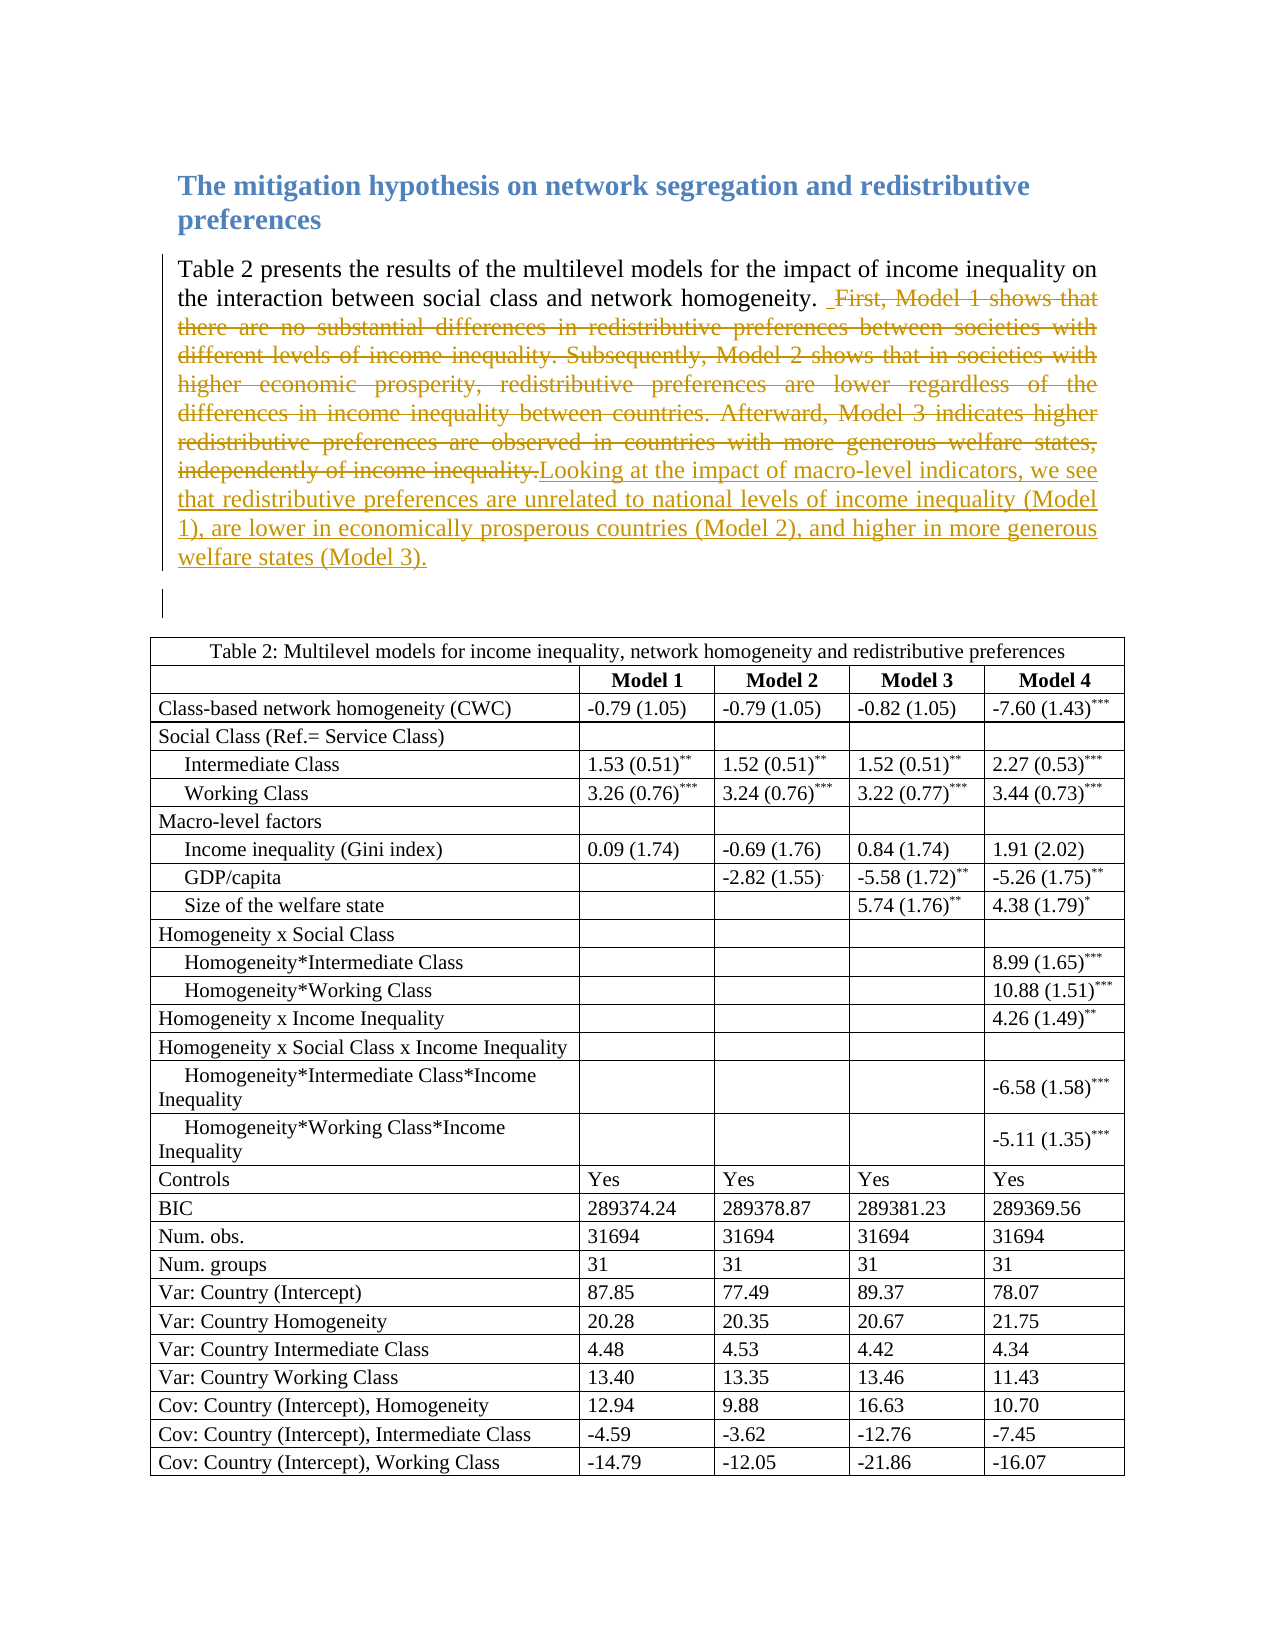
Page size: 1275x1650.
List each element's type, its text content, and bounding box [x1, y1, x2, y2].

table_cell 13.35 [715, 1364, 849, 1391]
table_cell [850, 807, 984, 834]
table_cell 0.84 (1.74) [850, 835, 984, 863]
table_cell -5.11 (1.35)*** [985, 1114, 1124, 1165]
text Table 2 presents the results of the multilevel models for the impact of income inequality on the interaction between social class and network homogeneity. [177, 539, 1098, 571]
table_cell 31 [580, 1251, 714, 1278]
text Table 2 presents the results of the multilevel models for the impact of income inequality on the interaction between social class and network homogeneity. [177, 254, 1098, 385]
text Table 2 presents the results of the multilevel models for the impact of income inequality on the interaction between social class and network homogeneity. [177, 386, 1098, 414]
table_cell [715, 920, 849, 947]
table_cell 31694 [985, 1222, 1124, 1249]
table_cell 77.49 [715, 1279, 849, 1306]
table_cell Homogeneity*Working Class*Income Inequality [151, 1114, 579, 1165]
table_cell 10.70 [985, 1392, 1124, 1419]
table_cell GDP/capita [151, 864, 579, 891]
table_cell 1.53 (0.51)** [580, 751, 714, 778]
table_cell 10.88 (1.51)*** [985, 977, 1124, 1004]
table_cell 289381.23 [850, 1194, 984, 1221]
table_cell Macro-level factors [151, 807, 579, 834]
table_cell 78.07 [985, 1279, 1124, 1306]
table_cell -7.45 [985, 1420, 1124, 1447]
table_cell 16.63 [850, 1392, 984, 1419]
table_cell 20.67 [850, 1307, 984, 1334]
table_cell 31 [850, 1251, 984, 1278]
table_cell -12.76 [850, 1420, 984, 1447]
table_cell Intermediate Class [151, 751, 579, 778]
table_cell [850, 1033, 984, 1060]
table_cell -14.79 [580, 1448, 714, 1475]
table_cell 13.46 [850, 1364, 984, 1391]
table_cell 289378.87 [715, 1194, 849, 1221]
table_cell [850, 1061, 984, 1112]
table_cell 4.53 [715, 1335, 849, 1362]
table_cell 8.99 (1.65)*** [985, 948, 1124, 976]
table_cell [985, 1033, 1124, 1060]
table_cell Model 2 [715, 666, 849, 693]
table_cell [715, 807, 849, 834]
table_cell Yes [850, 1166, 984, 1193]
table_cell [850, 1005, 984, 1032]
table_cell -16.07 [985, 1448, 1124, 1475]
table_cell [580, 1114, 714, 1165]
table_cell -0.69 (1.76) [715, 835, 849, 863]
table_cell Homogeneity*Intermediate Class*Income Inequality [151, 1061, 579, 1112]
table_cell [715, 723, 849, 750]
table_cell 31 [985, 1251, 1124, 1278]
table_cell 21.75 [985, 1307, 1124, 1334]
table_cell [580, 892, 714, 919]
table_cell 13.40 [580, 1364, 714, 1391]
table_cell 31694 [715, 1222, 849, 1249]
table_cell [715, 977, 849, 1004]
table_cell [985, 807, 1124, 834]
table_cell [580, 1061, 714, 1112]
table_cell Cov: Country (Intercept), Homogeneity [151, 1392, 579, 1419]
table_cell Controls [151, 1166, 579, 1193]
table_cell Model 3 [850, 666, 984, 693]
table_cell [715, 1114, 849, 1165]
table_header Table 2: Multilevel models for income inequality, network homogeneity and redistributive preferences [151, 638, 1124, 665]
table_cell Yes [580, 1166, 714, 1193]
table_cell 3.26 (0.76)*** [580, 779, 714, 806]
table_cell [850, 1114, 984, 1165]
table_cell [985, 920, 1124, 947]
table_cell Class-based network homogeneity (CWC) [151, 694, 579, 721]
table_cell 3.22 (0.77)*** [850, 779, 984, 806]
table_cell 4.26 (1.49)** [985, 1005, 1124, 1032]
table_cell -0.82 (1.05) [850, 694, 984, 721]
table_cell [850, 723, 984, 750]
table_cell [985, 723, 1124, 750]
table_cell -3.62 [715, 1420, 849, 1447]
table_cell [580, 723, 714, 750]
table_cell 31694 [850, 1222, 984, 1249]
table_cell 11.43 [985, 1364, 1124, 1391]
table_cell Homogeneity x Social Class [151, 920, 579, 947]
table_cell -5.26 (1.75)** [985, 864, 1124, 891]
table_cell Cov: Country (Intercept), Working Class [151, 1448, 579, 1475]
table_cell -5.58 (1.72)** [850, 864, 984, 891]
table_cell [580, 1005, 714, 1032]
table_cell [151, 666, 579, 693]
table_cell [715, 892, 849, 919]
table_cell [715, 1005, 849, 1032]
table_cell 20.28 [580, 1307, 714, 1334]
table_cell Num. obs. [151, 1222, 579, 1249]
table_cell 87.85 [580, 1279, 714, 1306]
table_cell -0.79 (1.05) [715, 694, 849, 721]
table_cell [580, 948, 714, 976]
table_cell -7.60 (1.43)*** [985, 694, 1124, 721]
table_cell Homogeneity x Social Class x Income Inequality [151, 1033, 579, 1060]
table_cell [580, 1033, 714, 1060]
table_cell [850, 920, 984, 947]
table_cell Var: Country (Intercept) [151, 1279, 579, 1306]
table_cell Var: Country Intermediate Class [151, 1335, 579, 1362]
table_cell [850, 948, 984, 976]
table_cell BIC [151, 1194, 579, 1221]
table_cell Working Class [151, 779, 579, 806]
table_cell Yes [715, 1166, 849, 1193]
table_cell [850, 977, 984, 1004]
table_cell Num. groups [151, 1251, 579, 1278]
table_cell Var: Country Homogeneity [151, 1307, 579, 1334]
table_cell [580, 864, 714, 891]
table_cell Income inequality (Gini index) [151, 835, 579, 863]
table_cell -21.86 [850, 1448, 984, 1475]
table_cell [715, 1061, 849, 1112]
table_cell 89.37 [850, 1279, 984, 1306]
table_cell 9.88 [715, 1392, 849, 1419]
table_cell 20.35 [715, 1307, 849, 1334]
table_cell [715, 948, 849, 976]
table_cell [580, 977, 714, 1004]
table_cell Cov: Country (Intercept), Intermediate Class [151, 1420, 579, 1447]
table_cell -12.05 [715, 1448, 849, 1475]
text Table 2 presents the results of the multilevel models for the impact of income inequality on the interaction between social class and network homogeneity. [177, 510, 1098, 538]
table_cell 3.44 (0.73)*** [985, 779, 1124, 806]
table_cell 31 [715, 1251, 849, 1278]
table_cell Size of the welfare state [151, 892, 579, 919]
table_cell [580, 807, 714, 834]
table_cell 12.94 [580, 1392, 714, 1419]
table_cell [715, 1033, 849, 1060]
table_cell 1.52 (0.51)** [715, 751, 849, 778]
table_cell 1.52 (0.51)** [850, 751, 984, 778]
table_cell Social Class (Ref.= Service Class) [151, 723, 579, 750]
table_cell 4.34 [985, 1335, 1124, 1362]
table_cell Yes [985, 1166, 1124, 1193]
table_cell Model 1 [580, 666, 714, 693]
table_cell 0.09 (1.74) [580, 835, 714, 863]
table_cell 4.38 (1.79)* [985, 892, 1124, 919]
table_cell Homogeneity*Intermediate Class [151, 948, 579, 976]
table_cell 2.27 (0.53)*** [985, 751, 1124, 778]
table_cell 5.74 (1.76)** [850, 892, 984, 919]
table_cell [580, 920, 714, 947]
subtitle The mitigation hypothesis on network segregation and redistributive preferences [177, 168, 1098, 236]
table_cell -2.82 (1.55). [715, 864, 849, 891]
table_cell -4.59 [580, 1420, 714, 1447]
text Table 2 presents the results of the multilevel models for the impact of income inequality on the interaction between social class and network homogeneity. [177, 415, 1098, 509]
table_cell 3.24 (0.76)*** [715, 779, 849, 806]
table_cell -6.58 (1.58)*** [985, 1061, 1124, 1112]
table_cell Model 4 [985, 666, 1124, 693]
table_cell Var: Country Working Class [151, 1364, 579, 1391]
table_cell 4.48 [580, 1335, 714, 1362]
table_cell 31694 [580, 1222, 714, 1249]
table_cell 4.42 [850, 1335, 984, 1362]
table_cell 1.91 (2.02) [985, 835, 1124, 863]
table_cell Homogeneity*Working Class [151, 977, 579, 1004]
table_cell 289369.56 [985, 1194, 1124, 1221]
table_cell -0.79 (1.05) [580, 694, 714, 721]
table_cell 289374.24 [580, 1194, 714, 1221]
table_cell Homogeneity x Income Inequality [151, 1005, 579, 1032]
